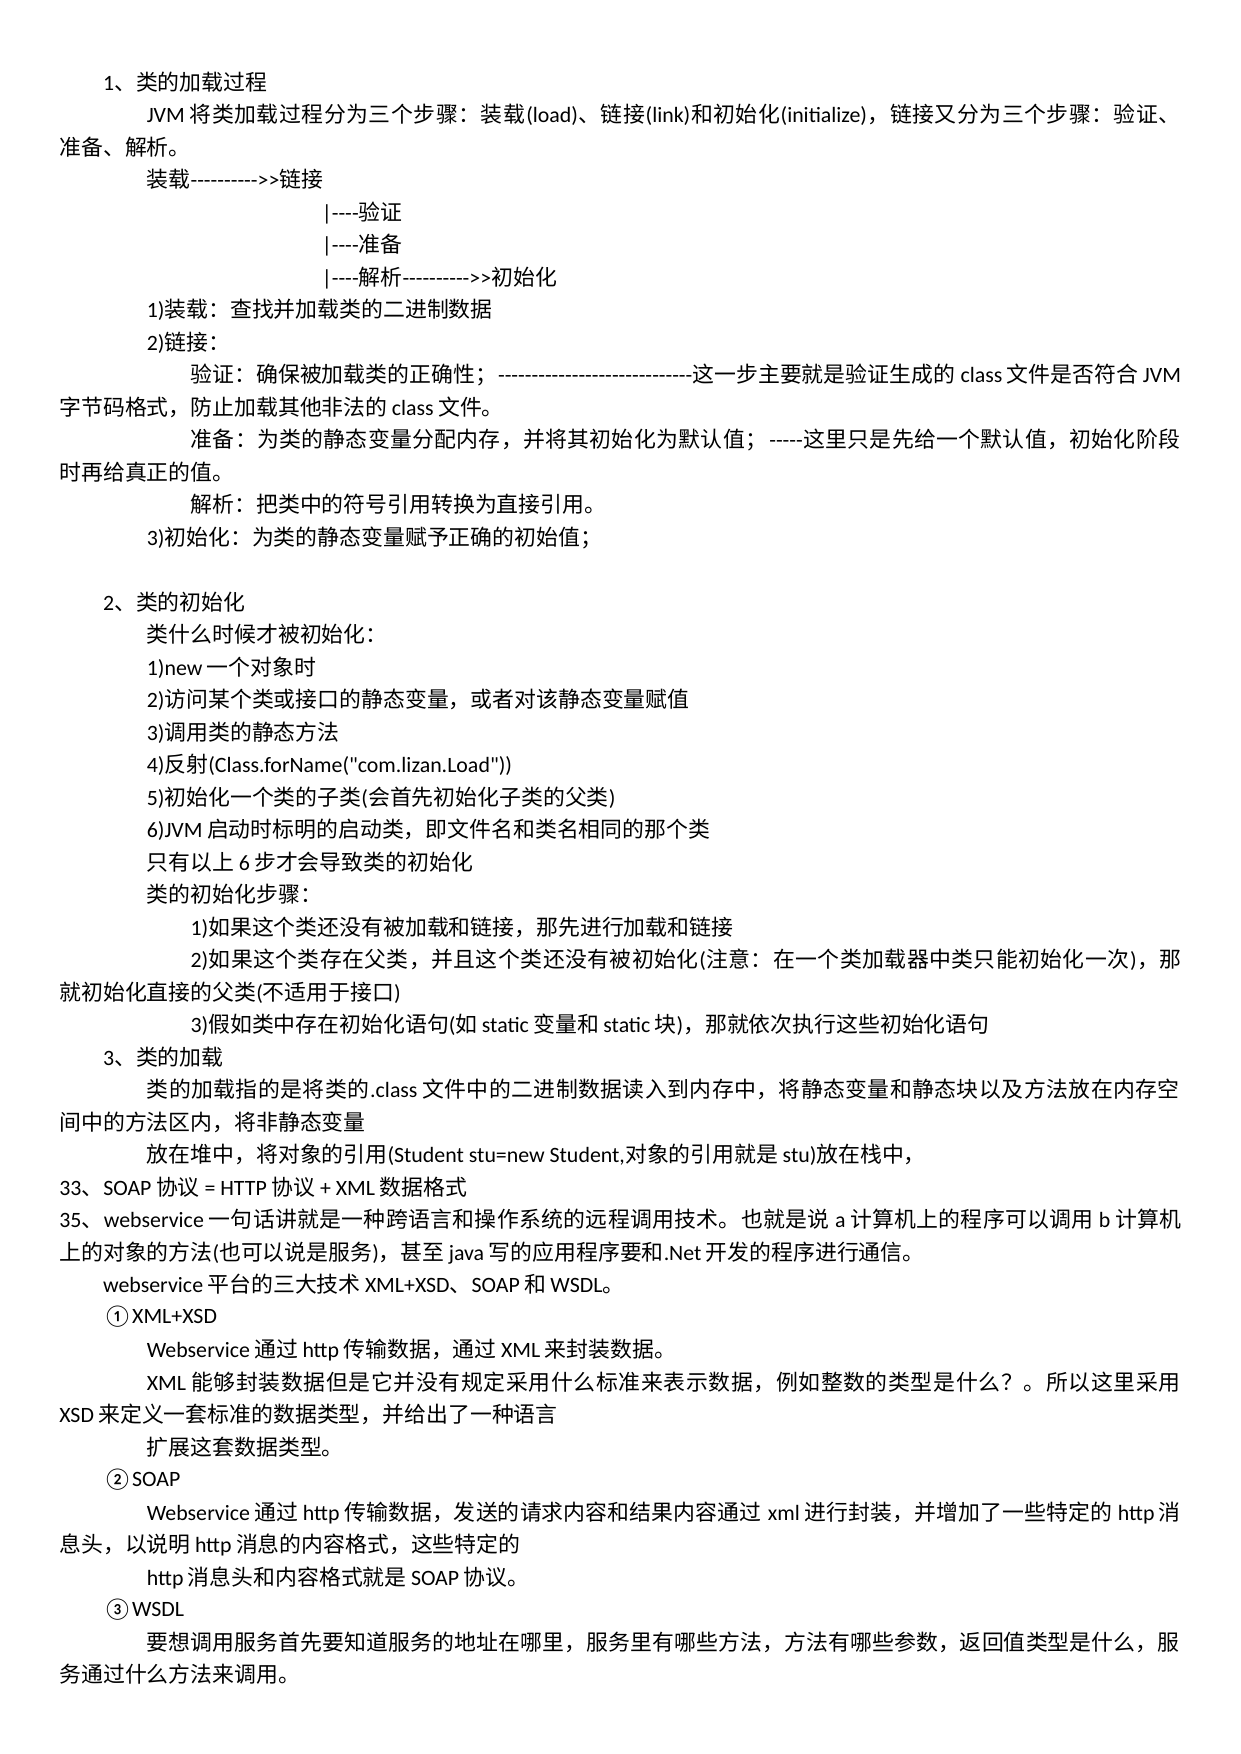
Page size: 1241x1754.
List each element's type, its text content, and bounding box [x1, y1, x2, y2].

text 类的加载指的是将类的.class文件中的二进制数据读入到内存中，将静态变量和静态块以及方法放在内存空间中的方法区内，将非静态变量 [59, 1072, 1181, 1137]
text 准备：为类的静态变量分配内存，并将其初始化为默认值；-----这里只是先给一个默认值，初始化阶段时再给真正的值。 [59, 422, 1181, 487]
text 1)装载：查找并加载类的二进制数据 [59, 292, 1181, 324]
text Webservice通过http传输数据，通过XML来封装数据。 [59, 1332, 1181, 1364]
text 类的初始化步骤： [59, 877, 1181, 909]
text 1、类的加载过程 [59, 64, 1181, 97]
text ②SOAP [59, 1462, 1181, 1494]
text 装载---------->>链接 [59, 162, 1181, 194]
text 2)访问某个类或接口的静态变量，或者对该静态变量赋值 [59, 682, 1181, 714]
text 3)初始化：为类的静态变量赋予正确的初始值； [59, 519, 1181, 552]
text |----解析---------->>初始化 [59, 259, 1181, 292]
text |----准备 [59, 227, 1181, 259]
text 解析：把类中的符号引用转换为直接引用。 [59, 487, 1181, 519]
text 扩展这套数据类型。 [59, 1429, 1181, 1462]
text 类什么时候才被初始化： [59, 617, 1181, 649]
text 3)假如类中存在初始化语句(如static变量和static块)，那就依次执行这些初始化语句 [59, 1007, 1181, 1039]
text 35、webservice一句话讲就是一种跨语言和操作系统的远程调用技术。也就是说a计算机上的程序可以调用b计算机上的对象的方法(也可以说是服务)，甚至java写的应用程序要和.Net开发的程序进行通信。 [59, 1202, 1181, 1267]
text 1)如果这个类还没有被加载和链接，那先进行加载和链接 [59, 909, 1181, 942]
text 2、类的初始化 [59, 584, 1181, 617]
text 只有以上6步才会导致类的初始化 [59, 844, 1181, 877]
text 6)JVM启动时标明的启动类，即文件名和类名相同的那个类 [59, 812, 1181, 844]
text 4)反射(Class.forName("com.lizan.Load")) [59, 747, 1181, 779]
text 2)如果这个类存在父类，并且这个类还没有被初始化(注意：在一个类加载器中类只能初始化一次)，那就初始化直接的父类(不适用于接口) [59, 942, 1181, 1007]
text Webservice通过http传输数据，发送的请求内容和结果内容通过xml进行封装，并增加了一些特定的http消息头，以说明http消息的内容格式，这些特定的 [59, 1494, 1181, 1559]
text 3、类的加载 [59, 1039, 1181, 1072]
text 5)初始化一个类的子类(会首先初始化子类的父类) [59, 779, 1181, 812]
text 要想调用服务首先要知道服务的地址在哪里，服务里有哪些方法，方法有哪些参数，返回值类型是什么，服务通过什么方法来调用。 [59, 1624, 1181, 1689]
text ③WSDL [59, 1592, 1181, 1624]
text |----验证 [59, 194, 1181, 227]
text 33、SOAP协议 = HTTP协议 + XML数据格式 [59, 1169, 1181, 1202]
text 验证：确保被加载类的正确性；-----------------------------这一步主要就是验证生成的class文件是否符合JVM字节码格式，防止加载其他非法的class文件。 [59, 357, 1181, 422]
text XML能够封装数据但是它并没有规定采用什么标准来表示数据，例如整数的类型是什么？。所以这里采用XSD来定义一套标准的数据类型，并给出了一种语言 [59, 1364, 1181, 1429]
text http消息头和内容格式就是SOAP协议。 [59, 1559, 1181, 1592]
text 1)new一个对象时 [59, 649, 1181, 682]
text 3)调用类的静态方法 [59, 714, 1181, 747]
text 放在堆中，将对象的引用(Student stu=new Student,对象的引用就是stu)放在栈中， [59, 1137, 1181, 1169]
text ①XML+XSD [59, 1299, 1181, 1332]
text webservice平台的三大技术XML+XSD、SOAP和WSDL。 [59, 1267, 1181, 1299]
text JVM将类加载过程分为三个步骤：装载(load)、链接(link)和初始化(initialize)，链接又分为三个步骤：验证、准备、解析。 [59, 97, 1181, 162]
text 2)链接： [59, 324, 1181, 357]
